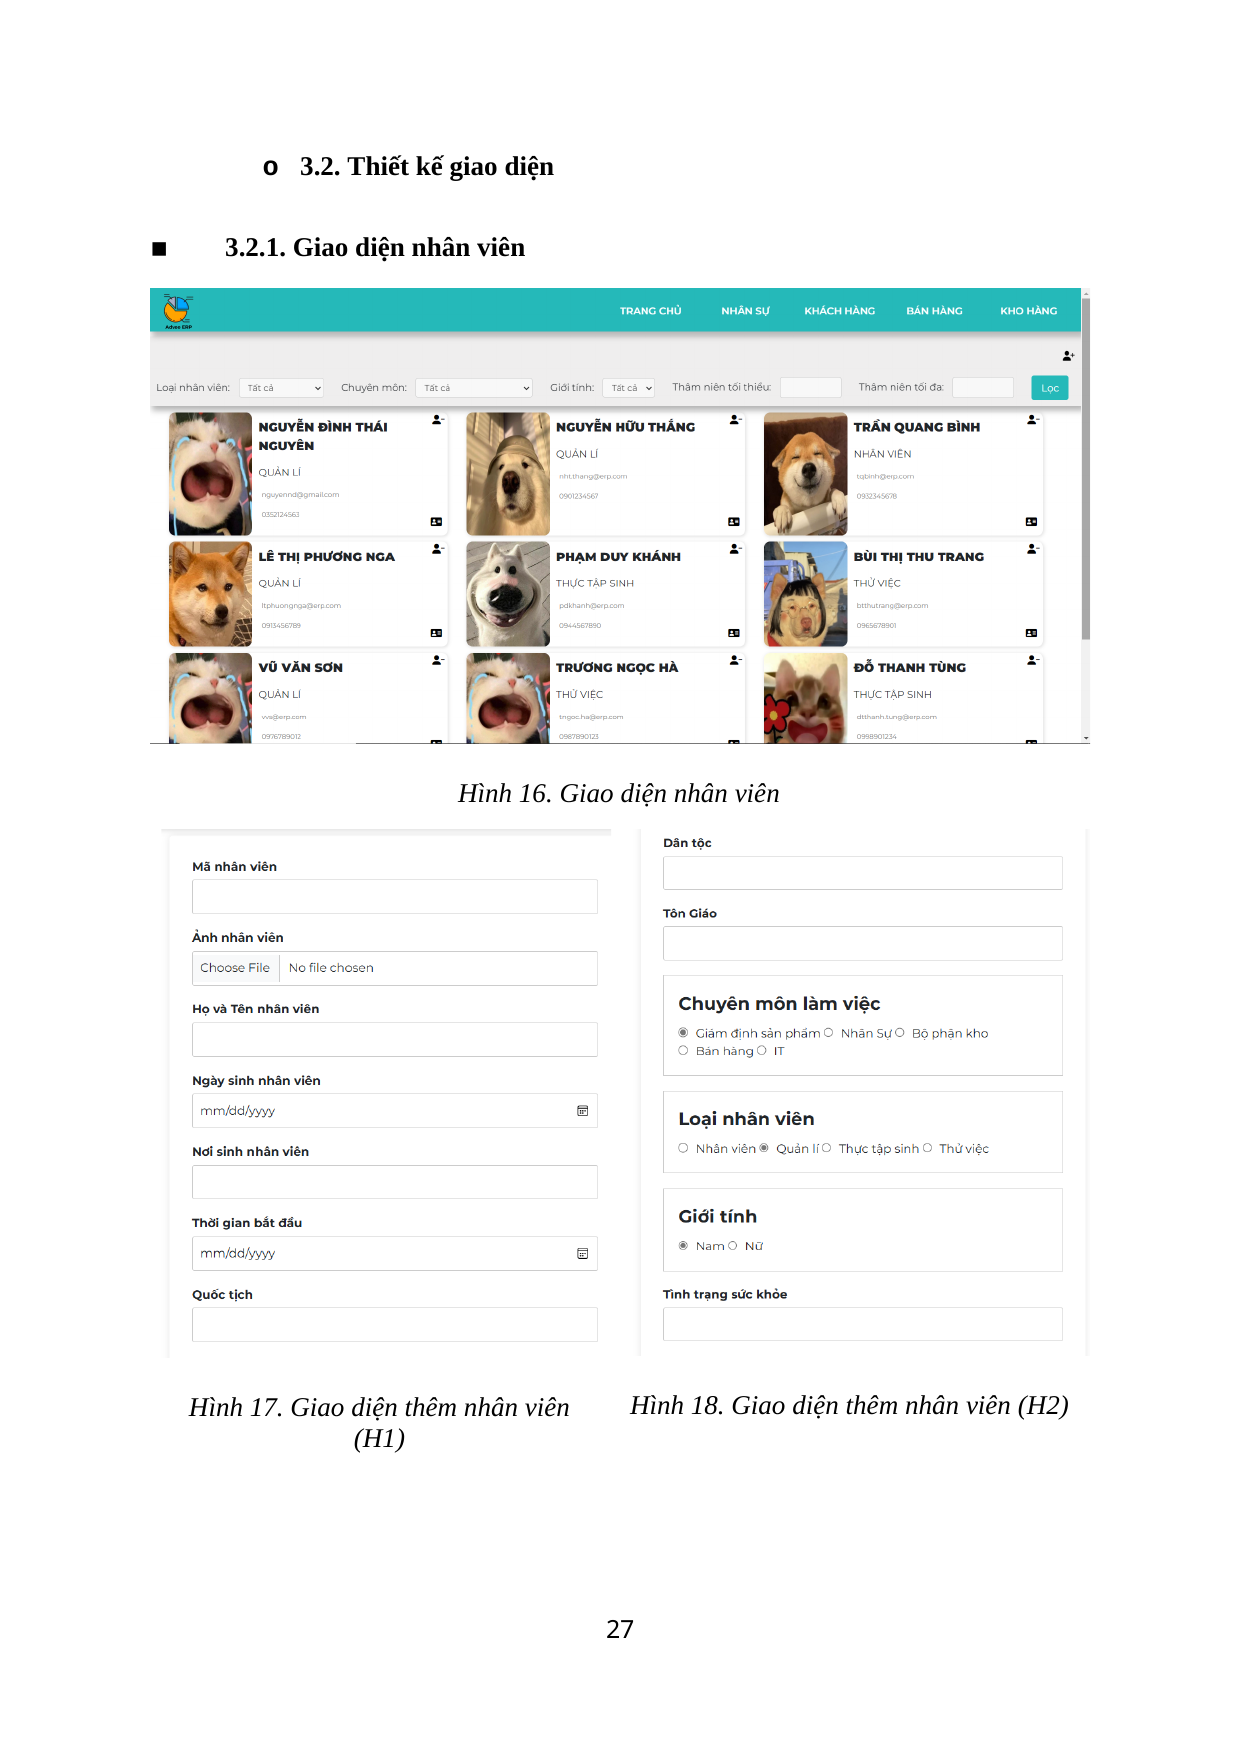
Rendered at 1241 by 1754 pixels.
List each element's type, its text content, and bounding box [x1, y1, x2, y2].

text Hình 16. Giao diện nhân viên [150, 777, 1090, 808]
picture [161, 829, 612, 1358]
subtitle 3.2.1. Giao diện nhân viên [150, 217, 1090, 272]
table_header Hình 17. Giao diện thêm nhân viên (H1) [150, 829, 611, 1474]
picture [622, 829, 1091, 1356]
subtitle 3.2. Thiết kế giao diện [262, 150, 1090, 183]
picture [150, 288, 1091, 744]
table_header Hình 18. Giao diện thêm nhân viên (H2) [611, 829, 1090, 1474]
